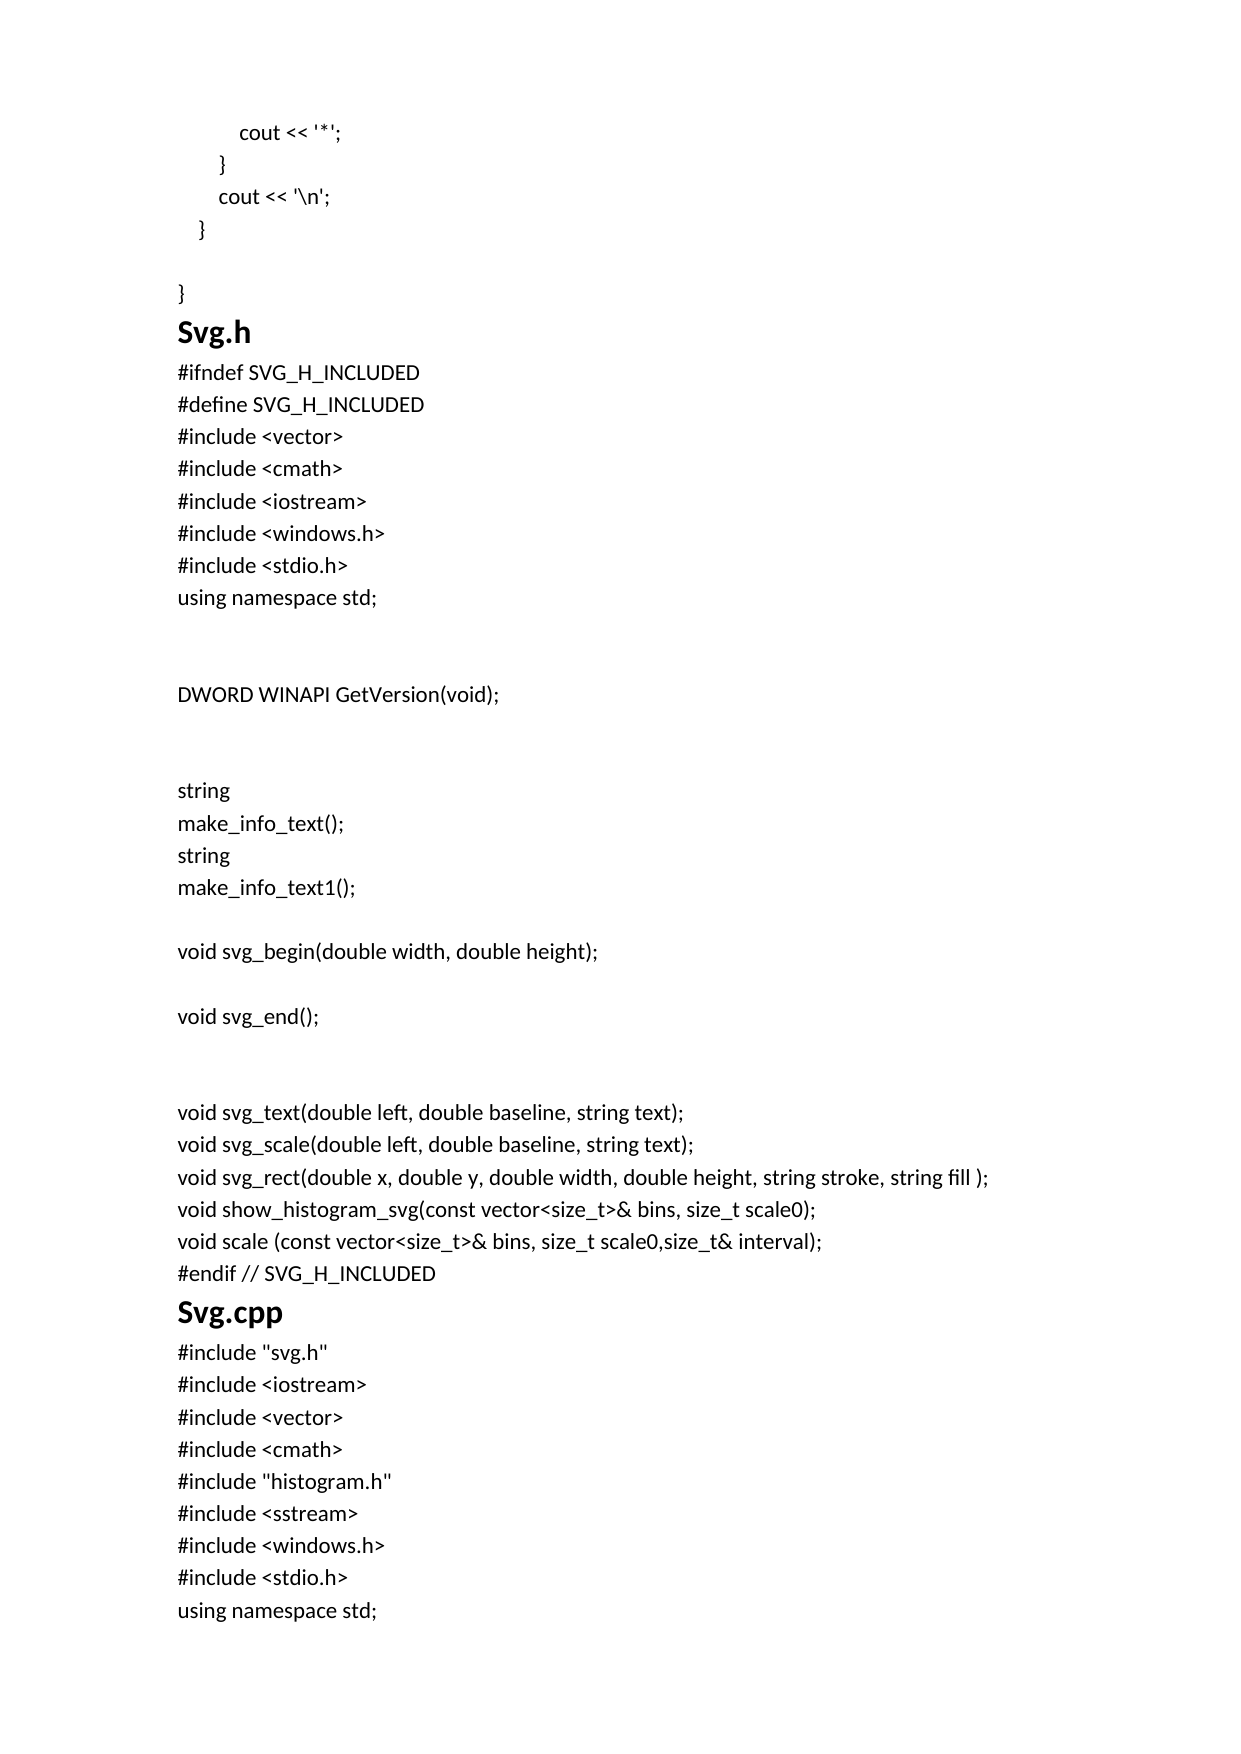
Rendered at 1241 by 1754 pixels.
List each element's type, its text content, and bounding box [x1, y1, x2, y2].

text #include "svg.h" [177, 1338, 1152, 1366]
text #include <windows.h> [177, 519, 1152, 547]
text #define SVG_H_INCLUDED [177, 390, 1152, 418]
text #include <stdio.h> [177, 1563, 1152, 1592]
text #include <vector> [177, 1403, 1152, 1431]
text } [177, 150, 1152, 178]
text void svg_begin(double width, double height); [177, 937, 1152, 965]
text DWORD WINAPI GetVersion(void); [177, 680, 1152, 708]
text Svg.h [177, 311, 1152, 352]
text #include <windows.h> [177, 1531, 1152, 1559]
text void scale (const vector<size_t>& bins, size_t scale0,size_t& interval); [177, 1227, 1152, 1255]
text #include <stdio.h> [177, 551, 1152, 579]
text #include <iostream> [177, 487, 1152, 515]
text } [177, 215, 1152, 243]
text make_info_text(); [177, 809, 1152, 837]
text void svg_end(); [177, 1002, 1152, 1030]
text #include <cmath> [177, 454, 1152, 483]
text cout << '*'; [177, 118, 1152, 146]
text cout << '\n'; [177, 182, 1152, 211]
text using namespace std; [177, 583, 1152, 611]
text void svg_scale(double left, double baseline, string text); [177, 1131, 1152, 1158]
text void svg_rect(double x, double y, double width, double height, string stroke, string fill ); [177, 1163, 1152, 1191]
text #include <sstream> [177, 1499, 1152, 1527]
text #ifndef SVG_H_INCLUDED [177, 358, 1152, 386]
text #include "histogram.h" [177, 1467, 1152, 1495]
text make_info_text1(); [177, 873, 1152, 901]
text using namespace std; [177, 1596, 1152, 1624]
text string [177, 776, 1152, 804]
text } [177, 279, 1152, 307]
text string [177, 841, 1152, 869]
text #include <cmath> [177, 1435, 1152, 1463]
text #include <iostream> [177, 1370, 1152, 1398]
text #endif // SVG_H_INCLUDED [177, 1259, 1152, 1287]
text void show_histogram_svg(const vector<size_t>& bins, size_t scale0); [177, 1195, 1152, 1223]
text Svg.cpp [177, 1291, 1152, 1332]
text void svg_text(double left, double baseline, string text); [177, 1098, 1152, 1126]
text #include <vector> [177, 422, 1152, 450]
